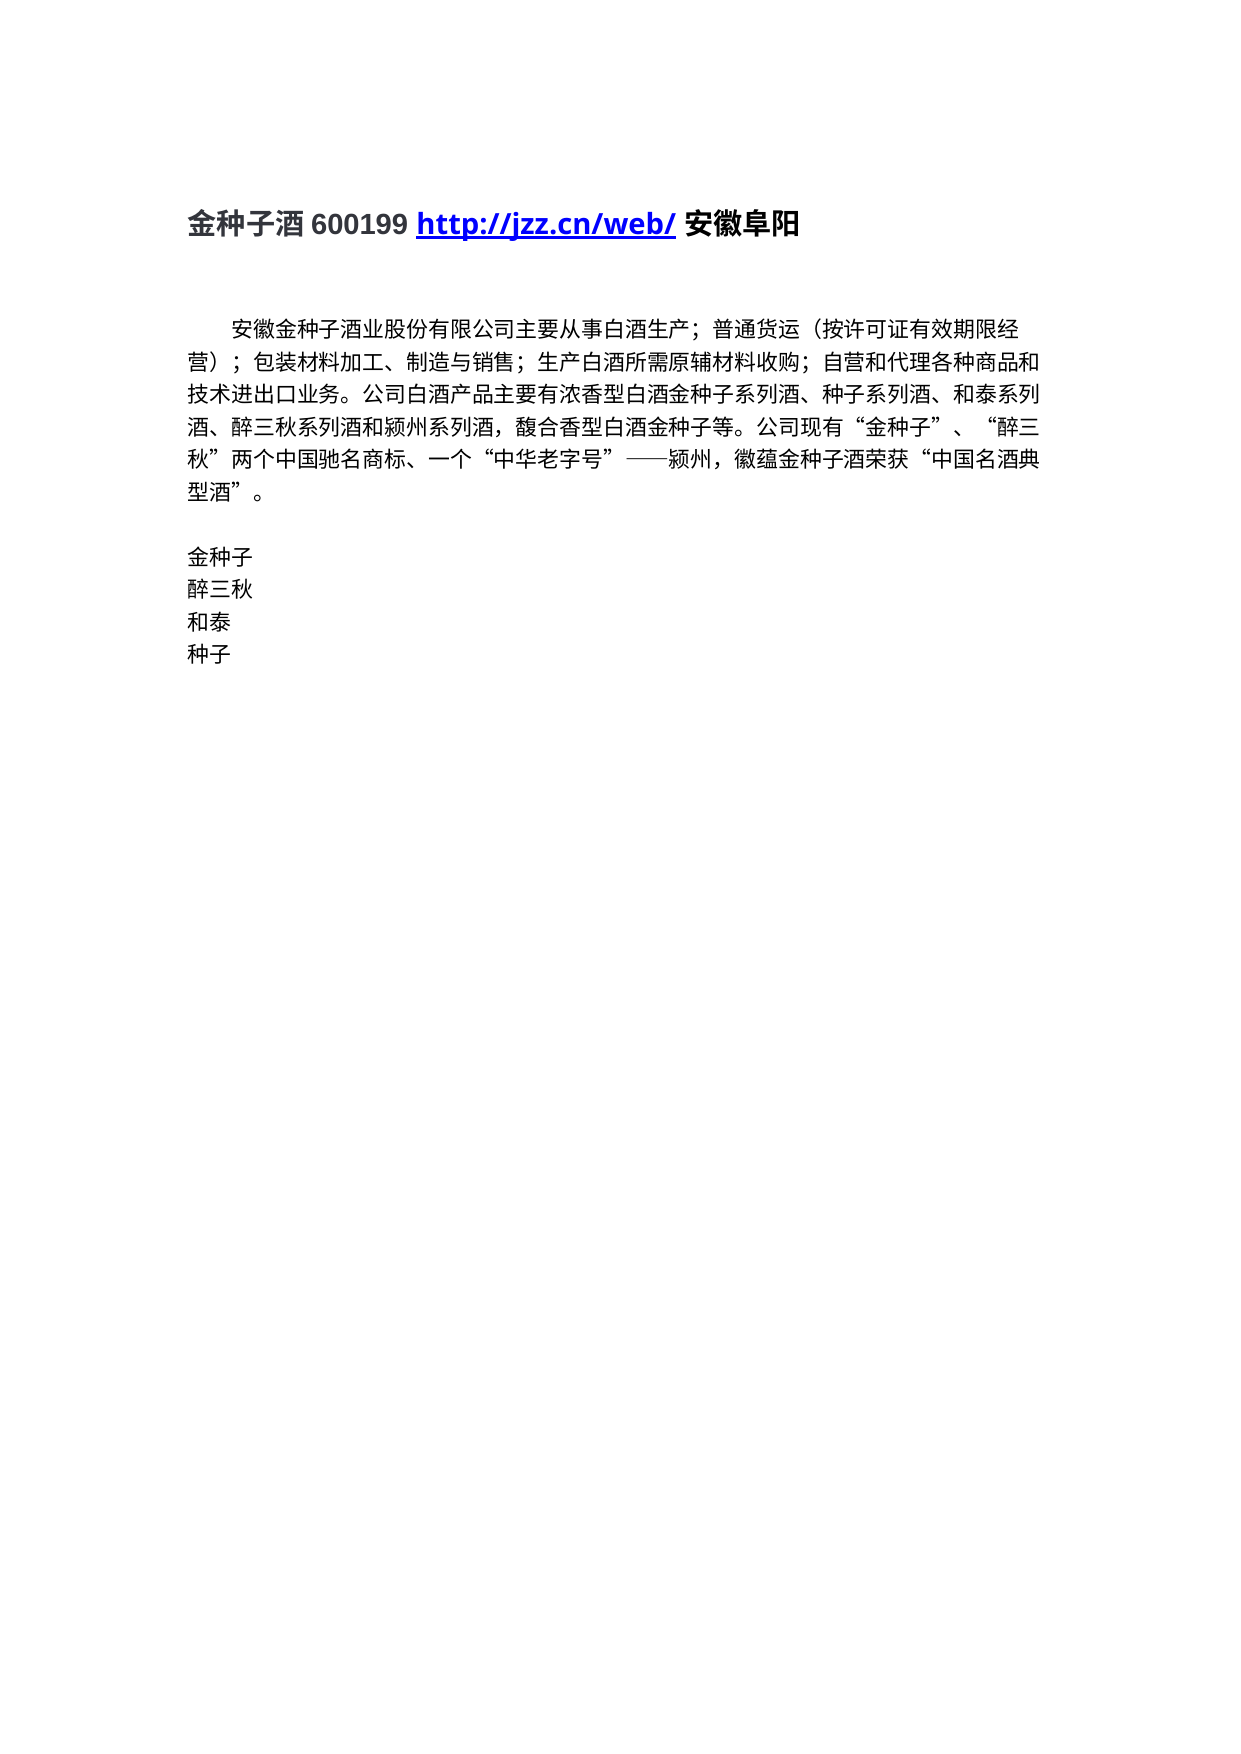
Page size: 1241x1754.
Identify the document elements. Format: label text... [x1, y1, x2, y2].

text 种子 [187, 637, 1053, 669]
subtitle 金种子酒 600199 http://jzz.cn/web/ 安徽阜阳 [187, 189, 1053, 254]
text 和泰 [187, 604, 1053, 637]
text 金种子 [187, 539, 1053, 572]
text 安徽金种子酒业股份有限公司主要从事白酒生产；普通货运（按许可证有效期限经营）；包装材料加工、制造与销售；生产白酒所需原辅材料收购；自营和代理各种商品和技术进出口业务。公司白酒产品主要有浓香型白酒金种子系列酒、种子系列酒、和泰系列酒、醉三秋系列酒和颍州系列酒，馥合香型白酒金种子等。公司现有“金种子”、“醉三秋”两个中国驰名商标、一个“中华老字号”——颍州，徽蕴金种子酒荣获“中国名酒典型酒”。 [187, 312, 1053, 507]
text 醉三秋 [187, 572, 1053, 604]
